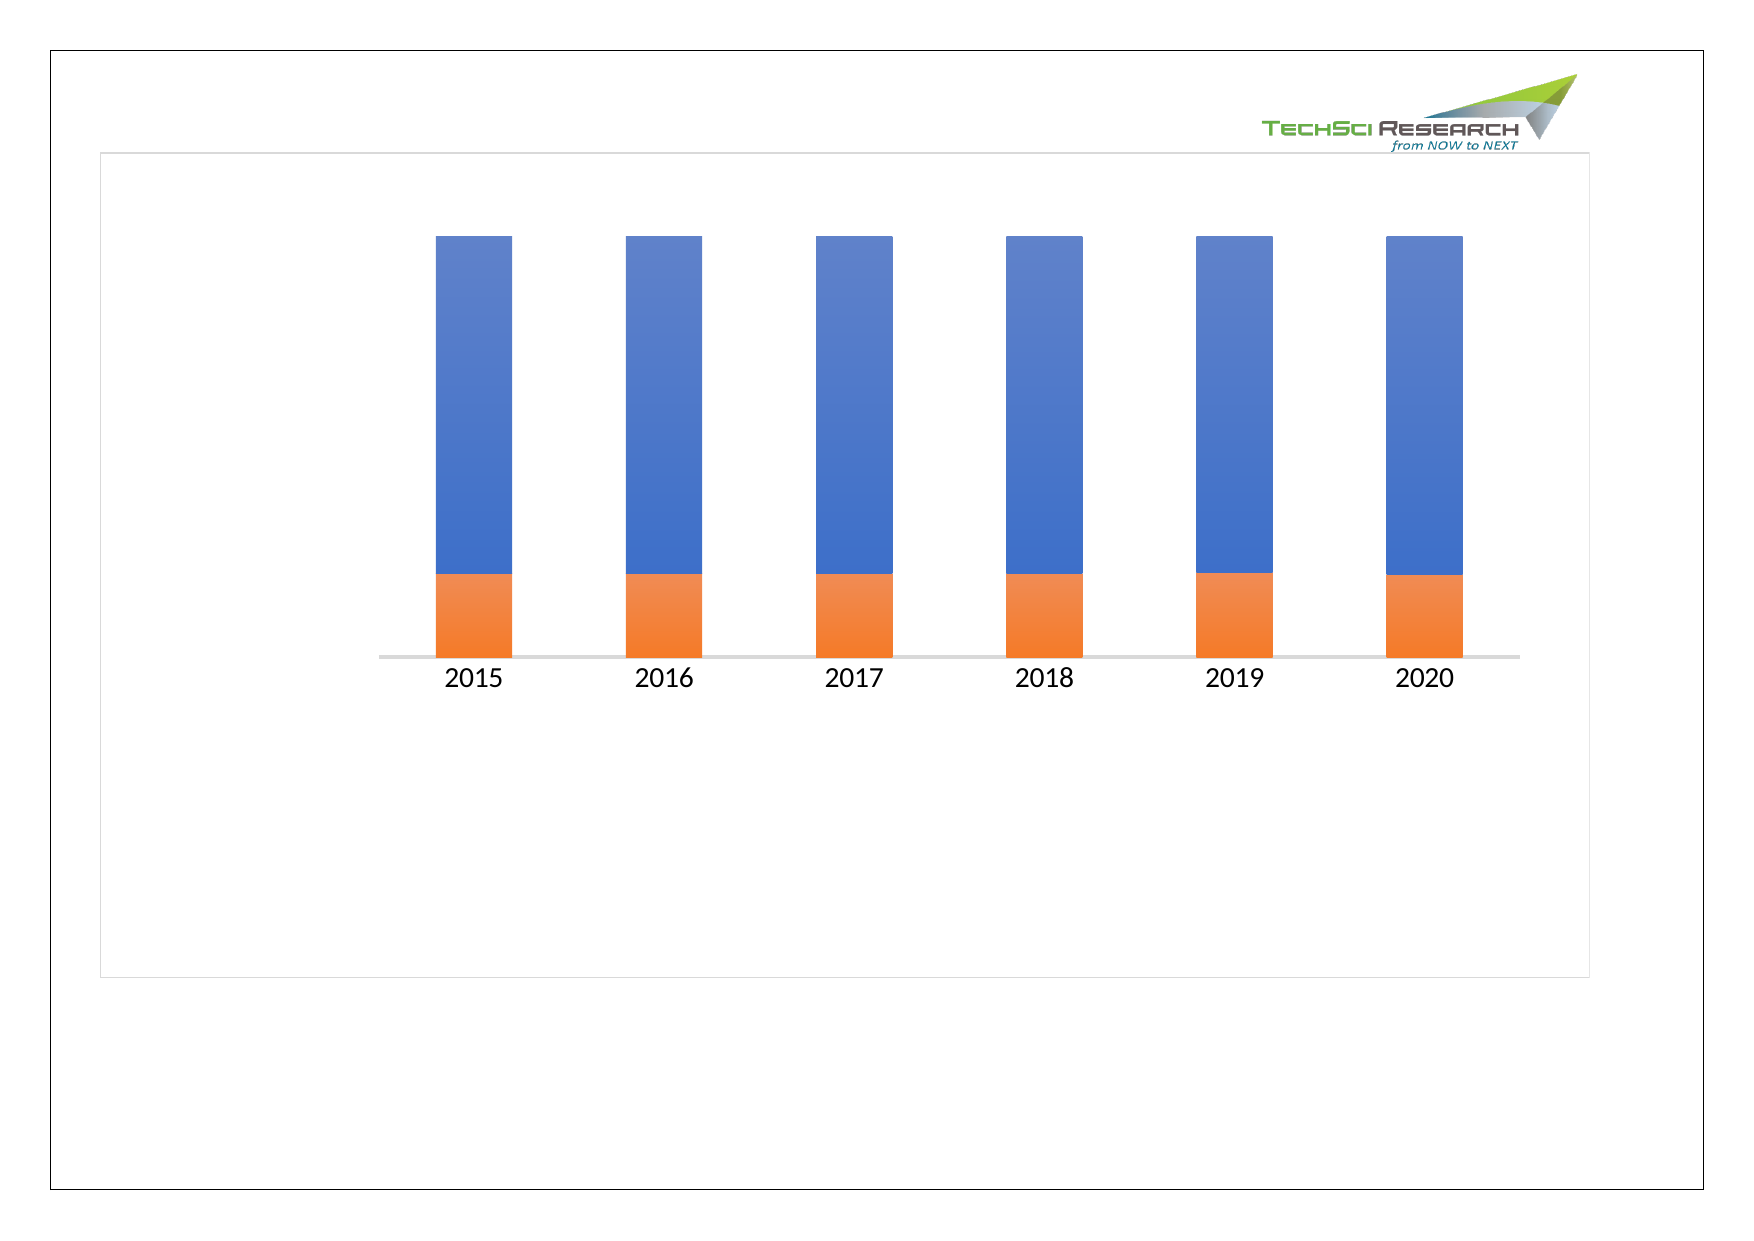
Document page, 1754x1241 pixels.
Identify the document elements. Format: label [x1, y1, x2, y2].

picture [1259, 73, 1578, 152]
